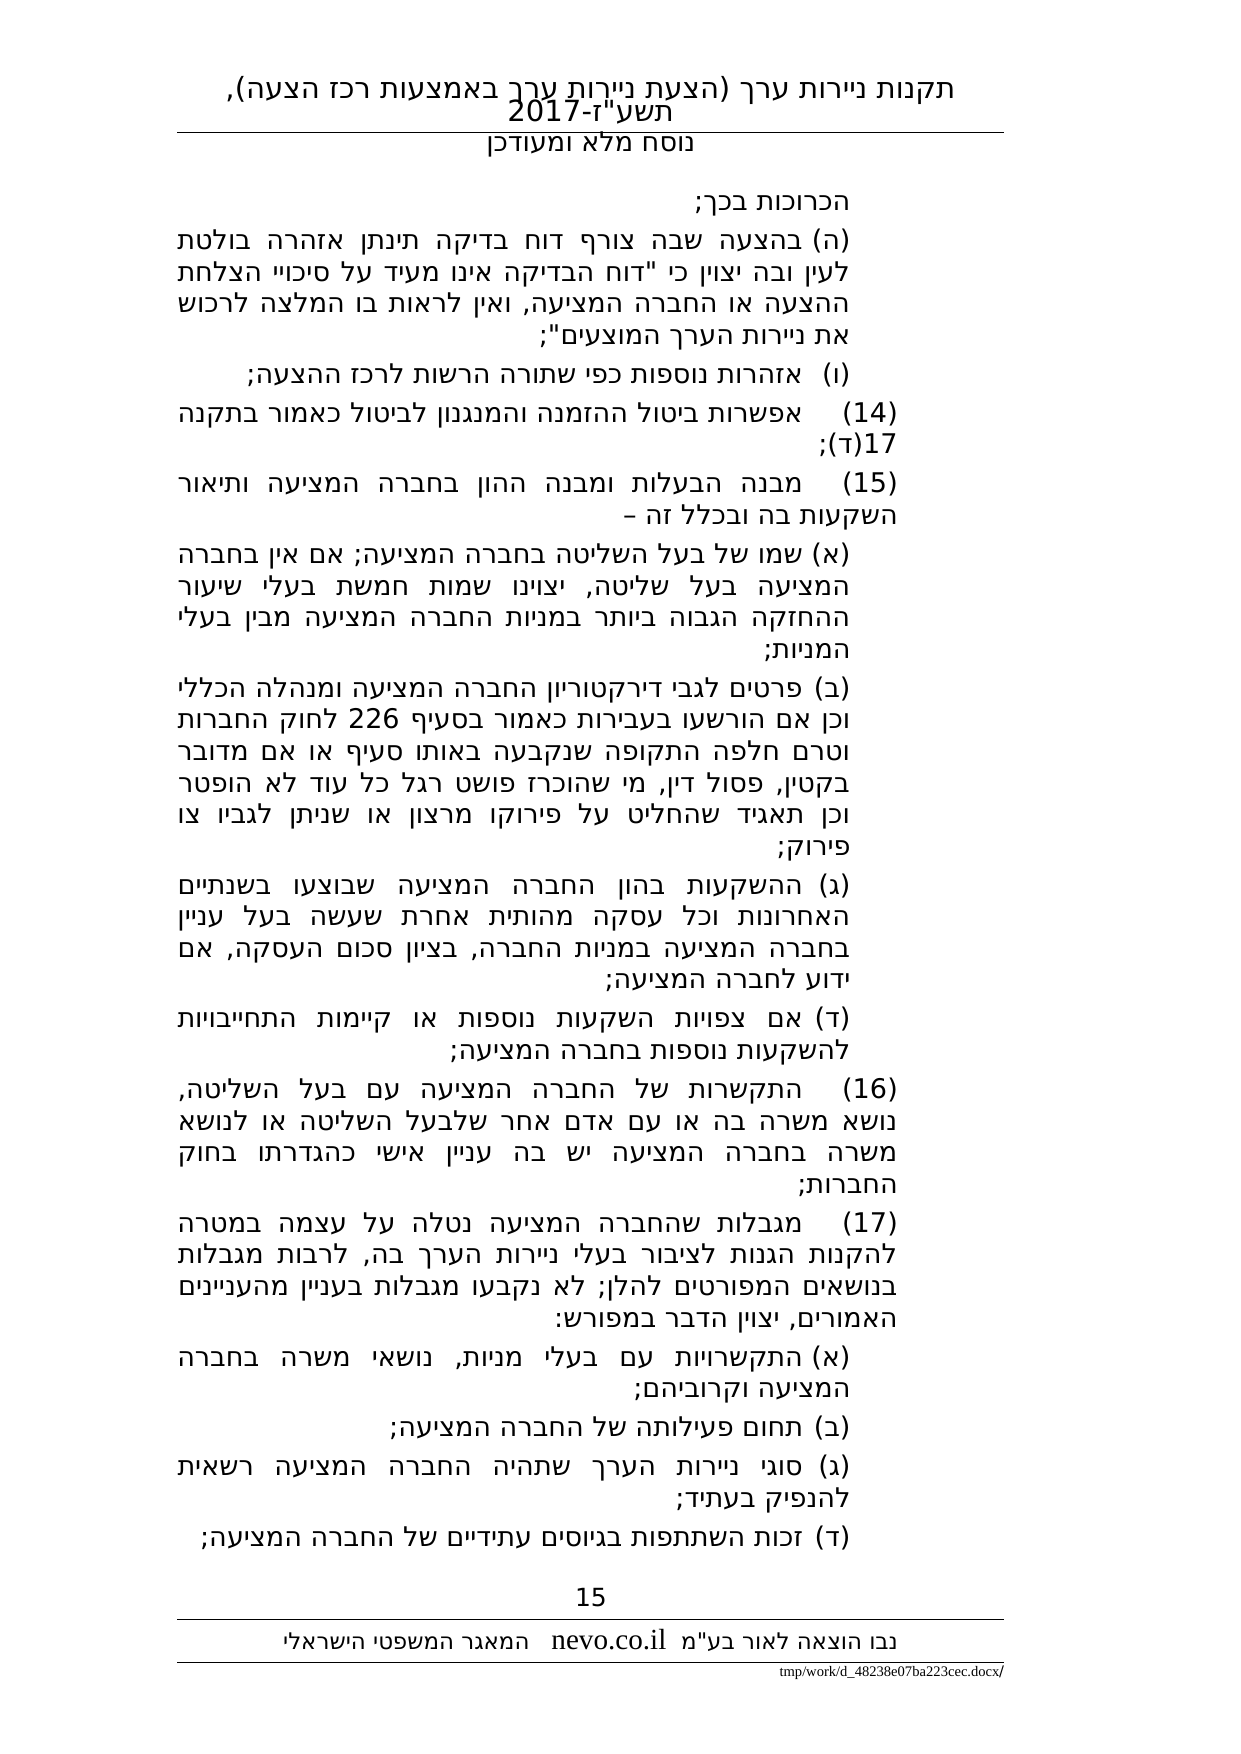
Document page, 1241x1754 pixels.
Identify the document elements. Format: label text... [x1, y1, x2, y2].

text (ו) אזהרות נוספות כפי שתורה הרשות לרכז ההצעה; [177, 358, 851, 390]
text (ד) אם צפויות השקעות נוספות או קיימות התחייבויות להשקעות נוספות בחברה המציעה; [177, 1003, 851, 1066]
text (15) מבנה הבעלות ומבנה ההון בחברה המציעה ותיאור השקעות בה ובכלל זה – [177, 468, 898, 531]
text (ג) סוגי ניירות הערך שתהיה החברה המציעה רשאית להנפיק בעתיד; [177, 1451, 851, 1514]
text (ה) בהצעה שבה צורף דוח בדיקה תינתן אזהרה בולטת לעין ובה יצוין כי "דוח הבדיקה אינו מעיד על סיכויי הצלחת ההצעה או החברה המציעה, ואין לראות בו המלצה לרכוש את ניירות הערך המוצעים"; [177, 224, 851, 351]
text (16) התקשרות של החברה המציעה עם בעל השליטה, נושא משרה בה או עם אדם אחר שלבעל השליטה או לנושא משרה בחברה המציעה יש בה עניין אישי כהגדרתו בחוק החברות; [177, 1073, 898, 1200]
text (14) אפשרות ביטול ההזמנה והמנגנון לביטול כאמור בתקנה 17(ד); [177, 397, 898, 460]
text (ב) פרטים לגבי דירקטוריון החברה המציעה ומנהלה הכללי וכן אם הורשעו בעבירות כאמור בסעיף 226 לחוק החברות וטרם חלפה התקופה שנקבעה באותו סעיף או אם מדובר בקטין, פסול דין, מי שהוכרז פושט רגל כל עוד לא הופטר וכן תאגיד שהחליט על פירוקו מרצון או שניתן לגביו צו פירוק; [177, 672, 851, 862]
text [177, 185, 851, 217]
text (א) שמו של בעל השליטה בחברה המציעה; אם אין בחברה המציעה בעל שליטה, יצוינו שמות חמשת בעלי שיעור ההחזקה הגבוה ביותר במניות החברה המציעה מבין בעלי המניות; [177, 538, 851, 665]
text (17) מגבלות שהחברה המציעה נטלה על עצמה במטרה להקנות הגנות לציבור בעלי ניירות הערך בה, לרבות מגבלות בנושאים המפורטים להלן; לא נקבעו מגבלות בעניין מהעניינים האמורים, יצוין הדבר במפורש: [177, 1207, 898, 1333]
text (ב) תחום פעילותה של החברה המציעה; [177, 1412, 851, 1443]
text (א) התקשרויות עם בעלי מניות, נושאי משרה בחברה המציעה וקרוביהם; [177, 1341, 851, 1404]
text (ד) זכות השתתפות בגיוסים עתידיים של החברה המציעה; [177, 1521, 851, 1553]
text (ג) ההשקעות בהון החברה המציעה שבוצעו בשנתיים האחרונות וכל עסקה מהותית אחרת שעשה בעל עניין בחברה המציעה במניות החברה, בציון סכום העסקה, אם ידוע לחברה המציעה; [177, 869, 851, 995]
